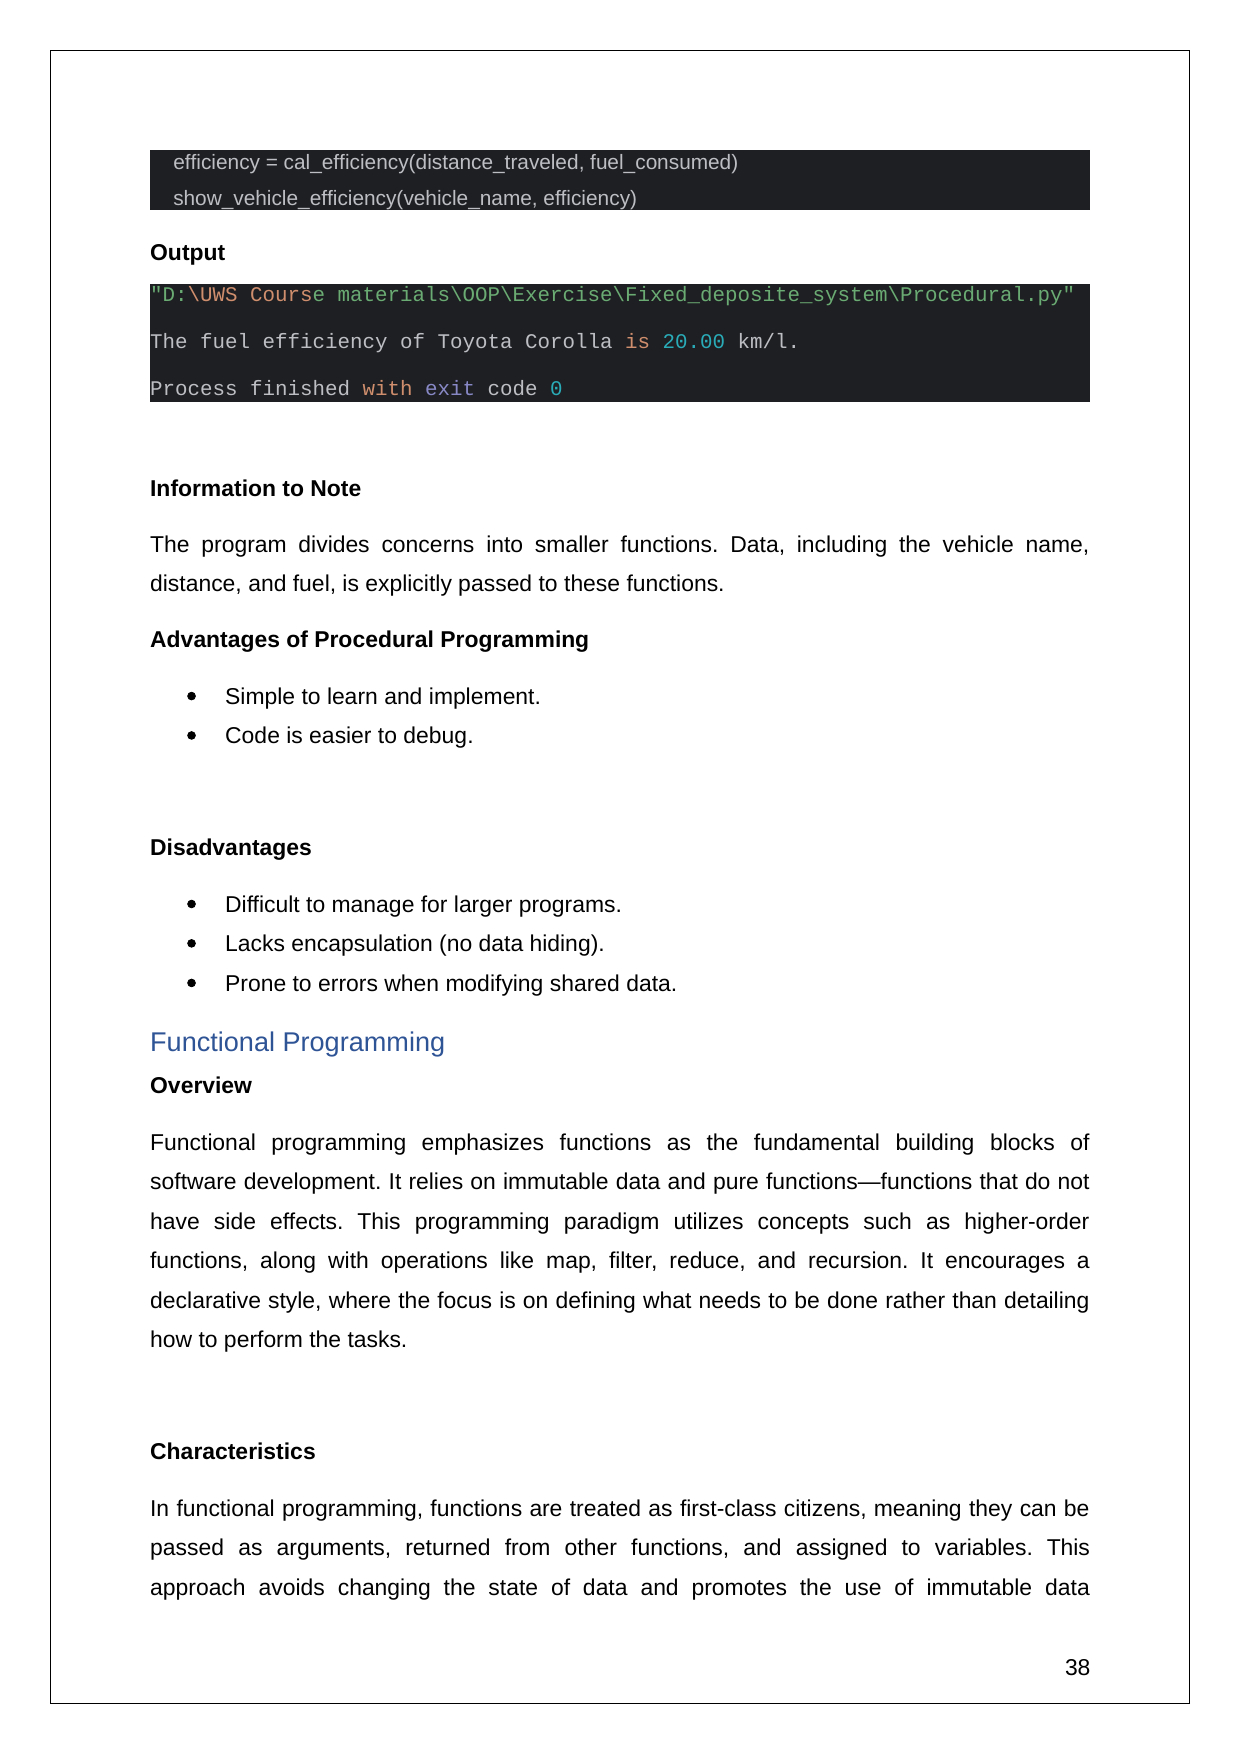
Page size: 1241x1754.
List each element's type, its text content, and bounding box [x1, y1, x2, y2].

list Lacks encapsulation (no data hiding). [187, 930, 1090, 956]
text Disadvantages [150, 834, 1090, 861]
list Prone to errors when modifying shared data. [187, 969, 1090, 996]
text "D:\UWS Course materials\OOP\Exercise\Fixed_deposite_system\Procedural.py" The fuel efficiency of Toyota Corolla is 20.00 km/l. Process finished with exit code 0 [150, 284, 1090, 402]
text Advantages of Procedural Programming [150, 626, 1090, 653]
subtitle Functional Programming [150, 1026, 1090, 1057]
list Difficult to manage for larger programs. [187, 891, 1090, 917]
text Functional programming emphasizes functions as the fundamental building blocks of software development. It relies on immutable data and pure functions—functions that do not have side effects. This programming paradigm utilizes concepts such as higher-order functions, along with operations like map, filter, reduce, and recursion. It encourages a declarative style, where the focus is on defining what needs to be done rather than detailing how to perform the tasks. [150, 1129, 1090, 1352]
text The program divides concerns into smaller functions. Data, including the vehicle name, distance, and fuel, is explicitly passed to these functions. [150, 531, 1090, 597]
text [150, 1494, 1090, 1600]
text Overview [150, 1072, 1090, 1099]
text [150, 150, 1090, 210]
text Characteristics [150, 1438, 1090, 1465]
list Simple to learn and implement. [187, 683, 1090, 709]
list Code is easier to debug. [187, 722, 1090, 748]
text Output [150, 238, 1090, 265]
text Information to Note [150, 475, 1090, 501]
